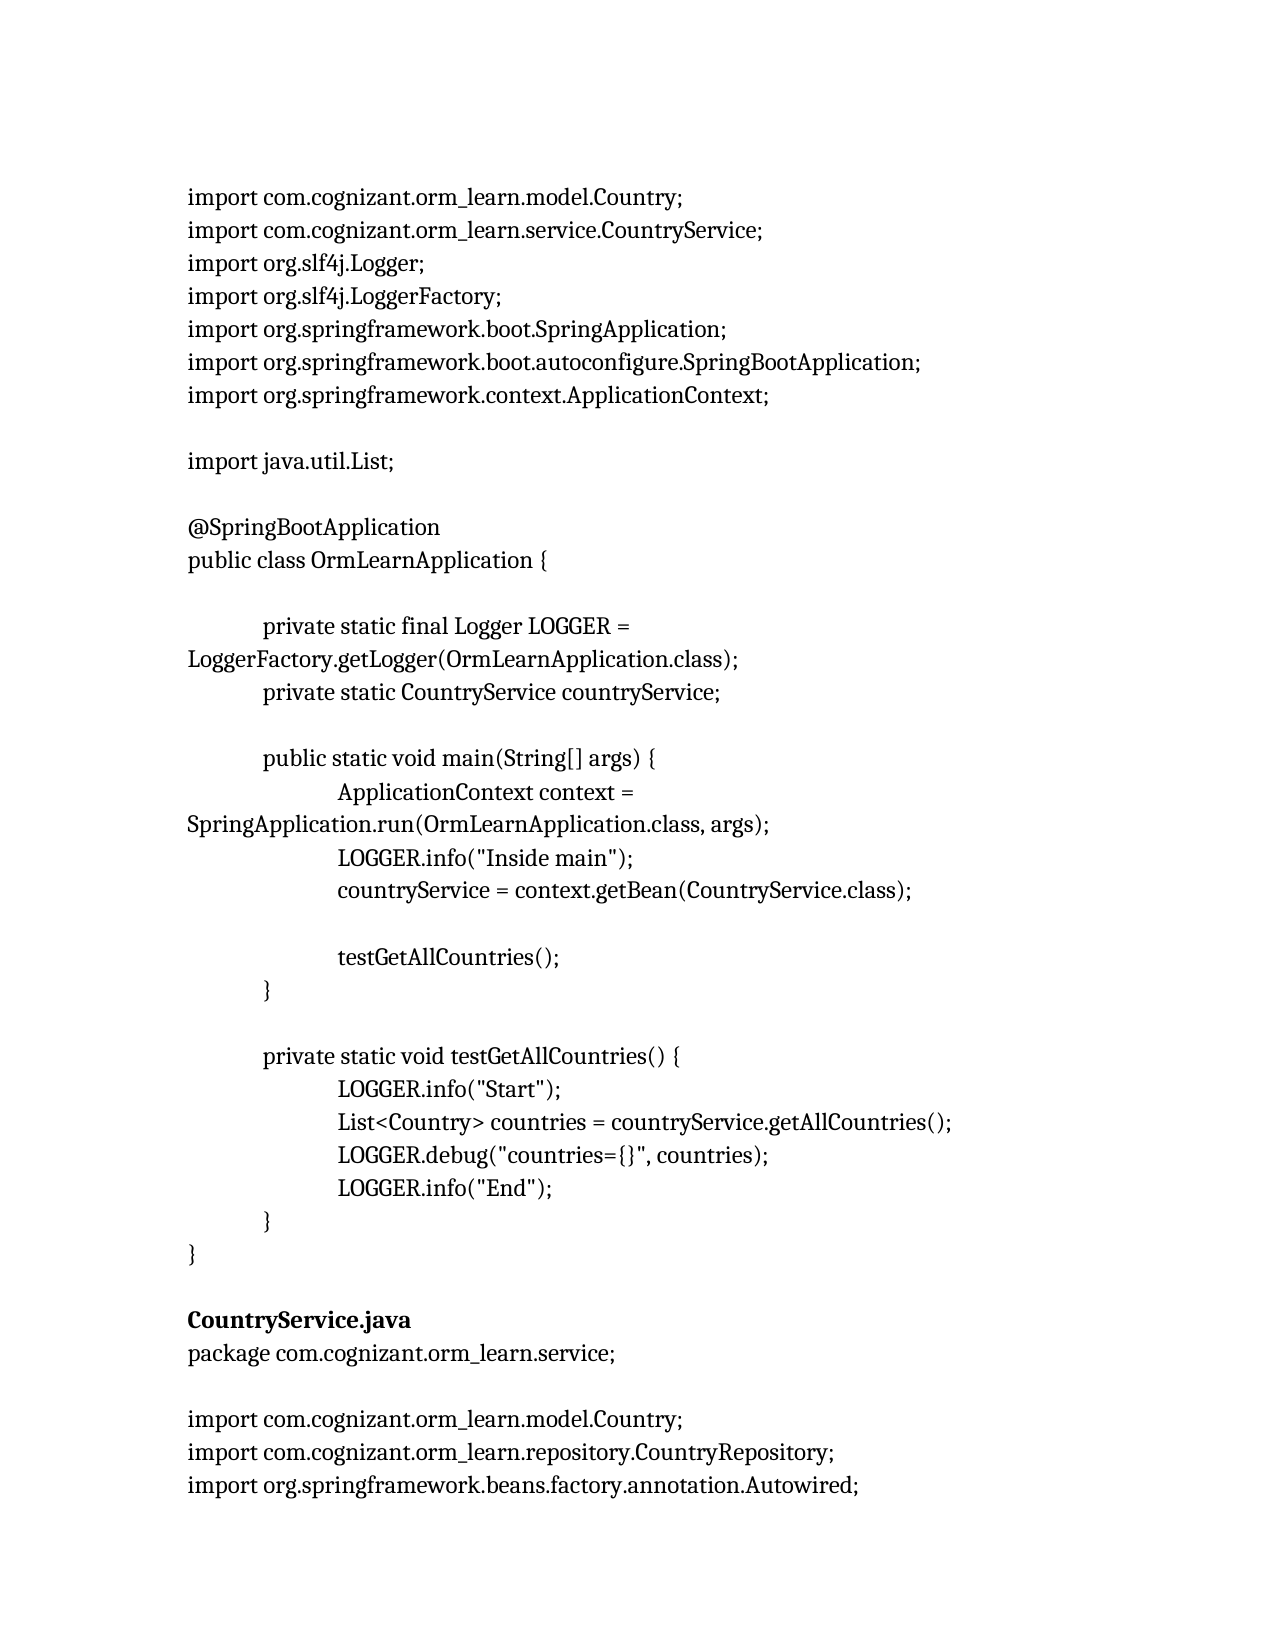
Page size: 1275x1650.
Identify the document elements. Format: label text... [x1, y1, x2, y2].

text private static final Logger LOGGER = LoggerFactory.getLogger(OrmLearnApplication.class); [187, 612, 1087, 674]
text LOGGER.info("Inside main"); [187, 843, 1087, 872]
text } [187, 1207, 1087, 1235]
text LOGGER.info("Start"); [187, 1074, 1087, 1103]
text private static void testGetAllCountries() { [187, 1042, 1087, 1070]
text @SpringBootApplication [187, 513, 1087, 542]
text } [187, 1240, 1087, 1268]
text import org.springframework.boot.autoconfigure.SpringBootApplication; [187, 348, 1087, 377]
text private static CountryService countryService; [187, 678, 1087, 707]
text import org.springframework.beans.factory.annotation.Autowired; [187, 1471, 1087, 1499]
text import org.springframework.boot.SpringApplication; [187, 315, 1087, 344]
text testGetAllCountries(); [187, 942, 1087, 971]
text countryService = context.getBean(CountryService.class); [187, 876, 1087, 905]
text import com.cognizant.orm_learn.model.Country; [187, 183, 1087, 212]
text LOGGER.debug("countries={}", countries); [187, 1141, 1087, 1169]
text public class OrmLearnApplication { [187, 546, 1087, 575]
text import org.slf4j.Logger; [187, 249, 1087, 278]
text List<Country> countries = countryService.getAllCountries(); [187, 1108, 1087, 1136]
text LOGGER.info("End"); [187, 1174, 1087, 1202]
text import org.springframework.context.ApplicationContext; [187, 381, 1087, 410]
text } [187, 976, 1087, 1004]
text import java.util.List; [187, 447, 1087, 476]
text import com.cognizant.orm_learn.repository.CountryRepository; [187, 1438, 1087, 1467]
text ApplicationContext context = SpringApplication.run(OrmLearnApplication.class, args); [187, 777, 1087, 839]
text public static void main(String[] args) { [187, 744, 1087, 773]
text import com.cognizant.orm_learn.model.Country; [187, 1405, 1087, 1433]
text CountryService.java [187, 1306, 1087, 1334]
text import org.slf4j.LoggerFactory; [187, 282, 1087, 311]
text import com.cognizant.orm_learn.service.CountryService; [187, 216, 1087, 245]
text package com.cognizant.orm_learn.service; [187, 1339, 1087, 1367]
